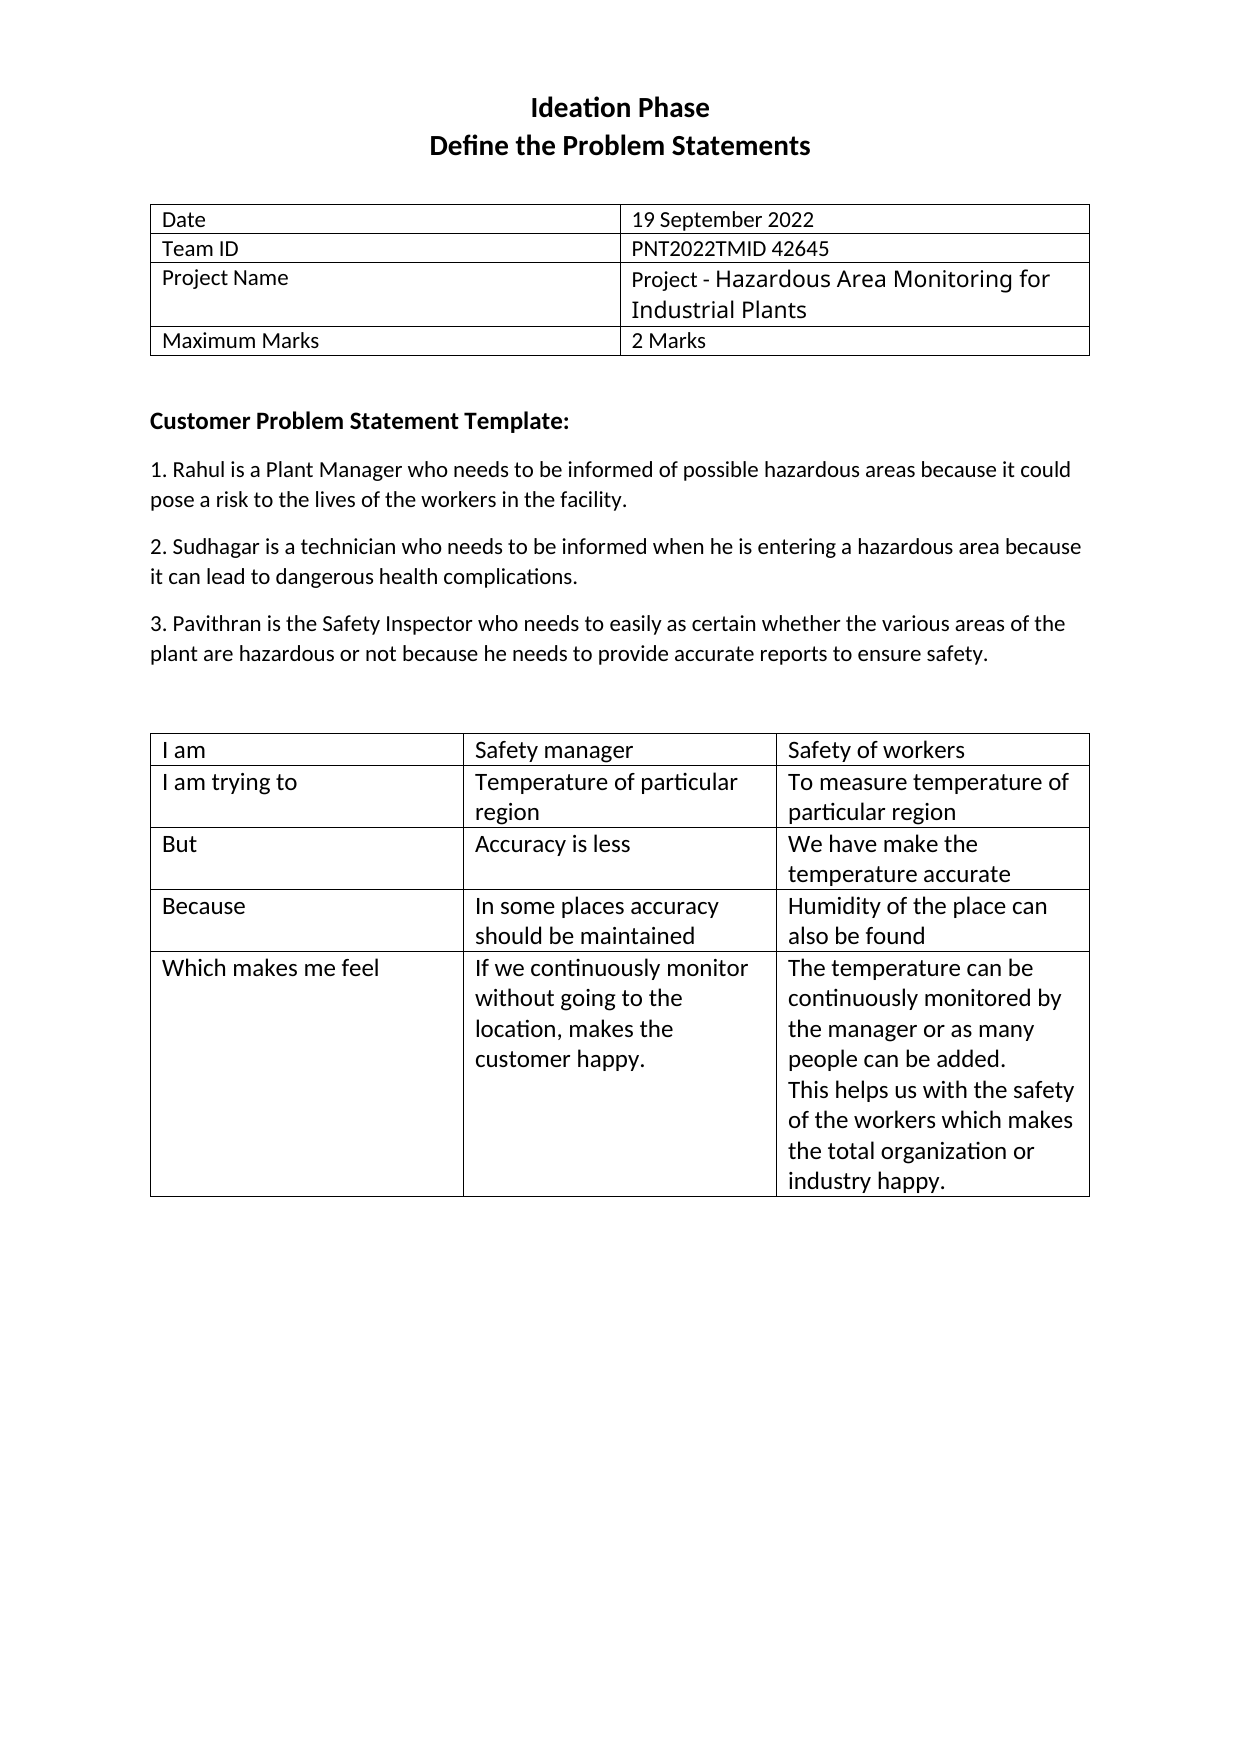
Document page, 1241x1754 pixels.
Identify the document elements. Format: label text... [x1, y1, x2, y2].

text Ideation Phase [150, 89, 1090, 124]
table_cell But [151, 828, 463, 889]
table_cell Which makes me feel [151, 952, 463, 1196]
table_header 19 September 2022 [621, 205, 1089, 233]
table_header I am [151, 734, 463, 764]
text 2. Sudhagar is a technician who needs to be informed when he is entering a hazardous area because it can lead to dangerous health complications. [150, 532, 1090, 590]
table_cell Temperature of particular region [464, 766, 776, 827]
table_cell Humidity of the place can also be found [777, 890, 1089, 951]
table_cell 2 Marks [621, 327, 1089, 355]
text Define the Problem Statements [150, 127, 1090, 163]
table_cell The temperature can be continuously monitored by the manager or as many people can be added. This helps us with the safety of the workers which makes the total organization or industry happy. [777, 952, 1089, 1196]
table_cell Because [151, 890, 463, 951]
table_cell I am trying to [151, 766, 463, 827]
text Customer Problem Statement Template: [150, 405, 1090, 436]
text 3. Pavithran is the Safety Inspector who needs to easily as certain whether the various areas of the plant are hazardous or not because he needs to provide accurate reports to ensure safety. [150, 609, 1090, 667]
table_cell To measure temperature of particular region [777, 766, 1089, 827]
table_cell We have make the temperature accurate [777, 828, 1089, 889]
table_header Date [151, 205, 620, 233]
table_cell If we continuously monitor without going to the location, makes the customer happy. [464, 952, 776, 1196]
table_cell In some places accuracy should be maintained [464, 890, 776, 951]
text 1. Rahul is a Plant Manager who needs to be informed of possible hazardous areas because it could pose a risk to the lives of the workers in the facility. [150, 455, 1090, 513]
table_cell Maximum Marks [151, 327, 620, 355]
table_header Safety of workers [777, 734, 1089, 764]
table_cell Project Name [151, 263, 620, 326]
table_cell PNT2022TMID 42645 [621, 234, 1089, 262]
table_cell Accuracy is less [464, 828, 776, 889]
table_cell Team ID [151, 234, 620, 262]
table_cell Project - Hazardous Area Monitoring for Industrial Plants [621, 263, 1089, 326]
table_header Safety manager [464, 734, 776, 764]
